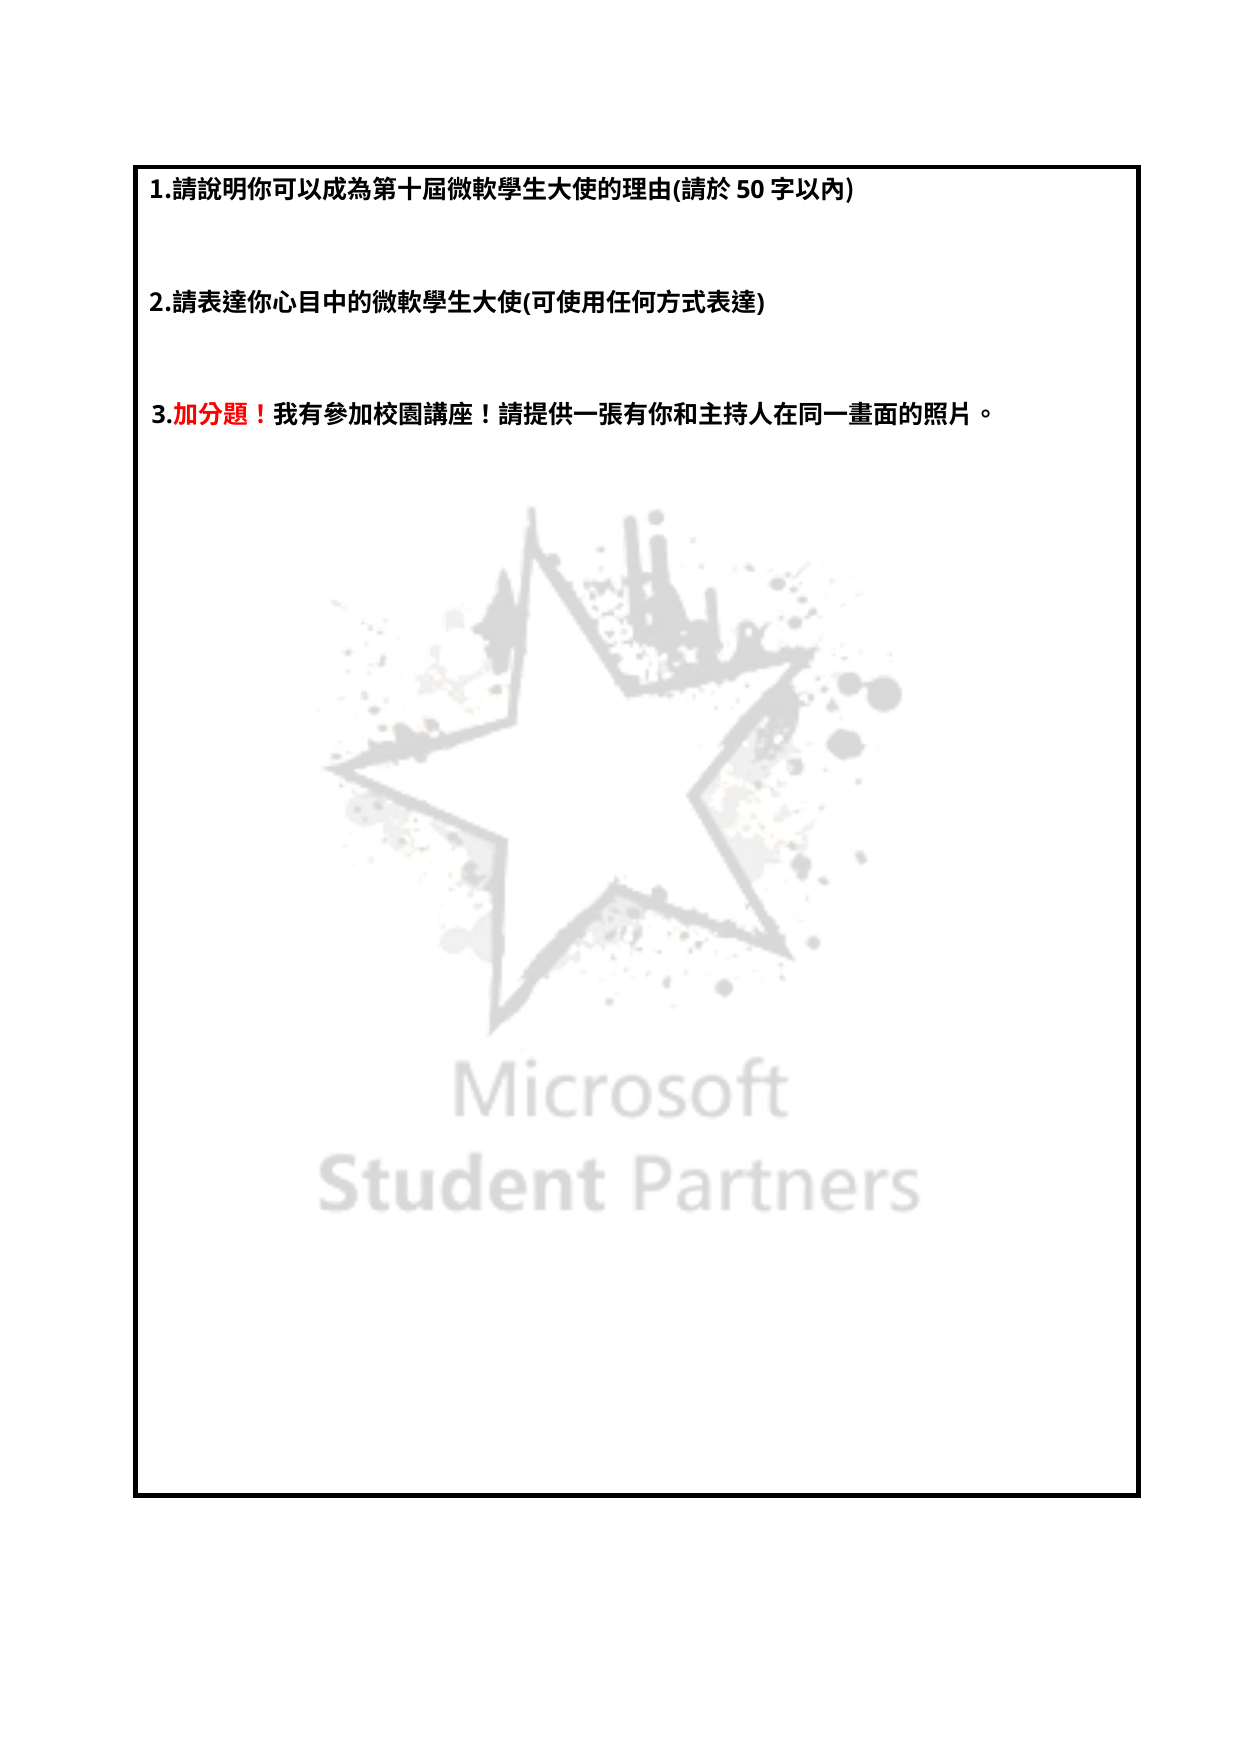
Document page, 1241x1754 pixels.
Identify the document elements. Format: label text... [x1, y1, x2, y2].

table_header 1.請說明你可以成為第十屆微軟學生大使的理由(請於50字以內) 2.請表達你心目中的微軟學生大使(可使用任何方式表達) 3.加分題！我有參加校園講座！請提供一張有你和主持人在同一畫面的照片。 [138, 169, 1136, 1493]
